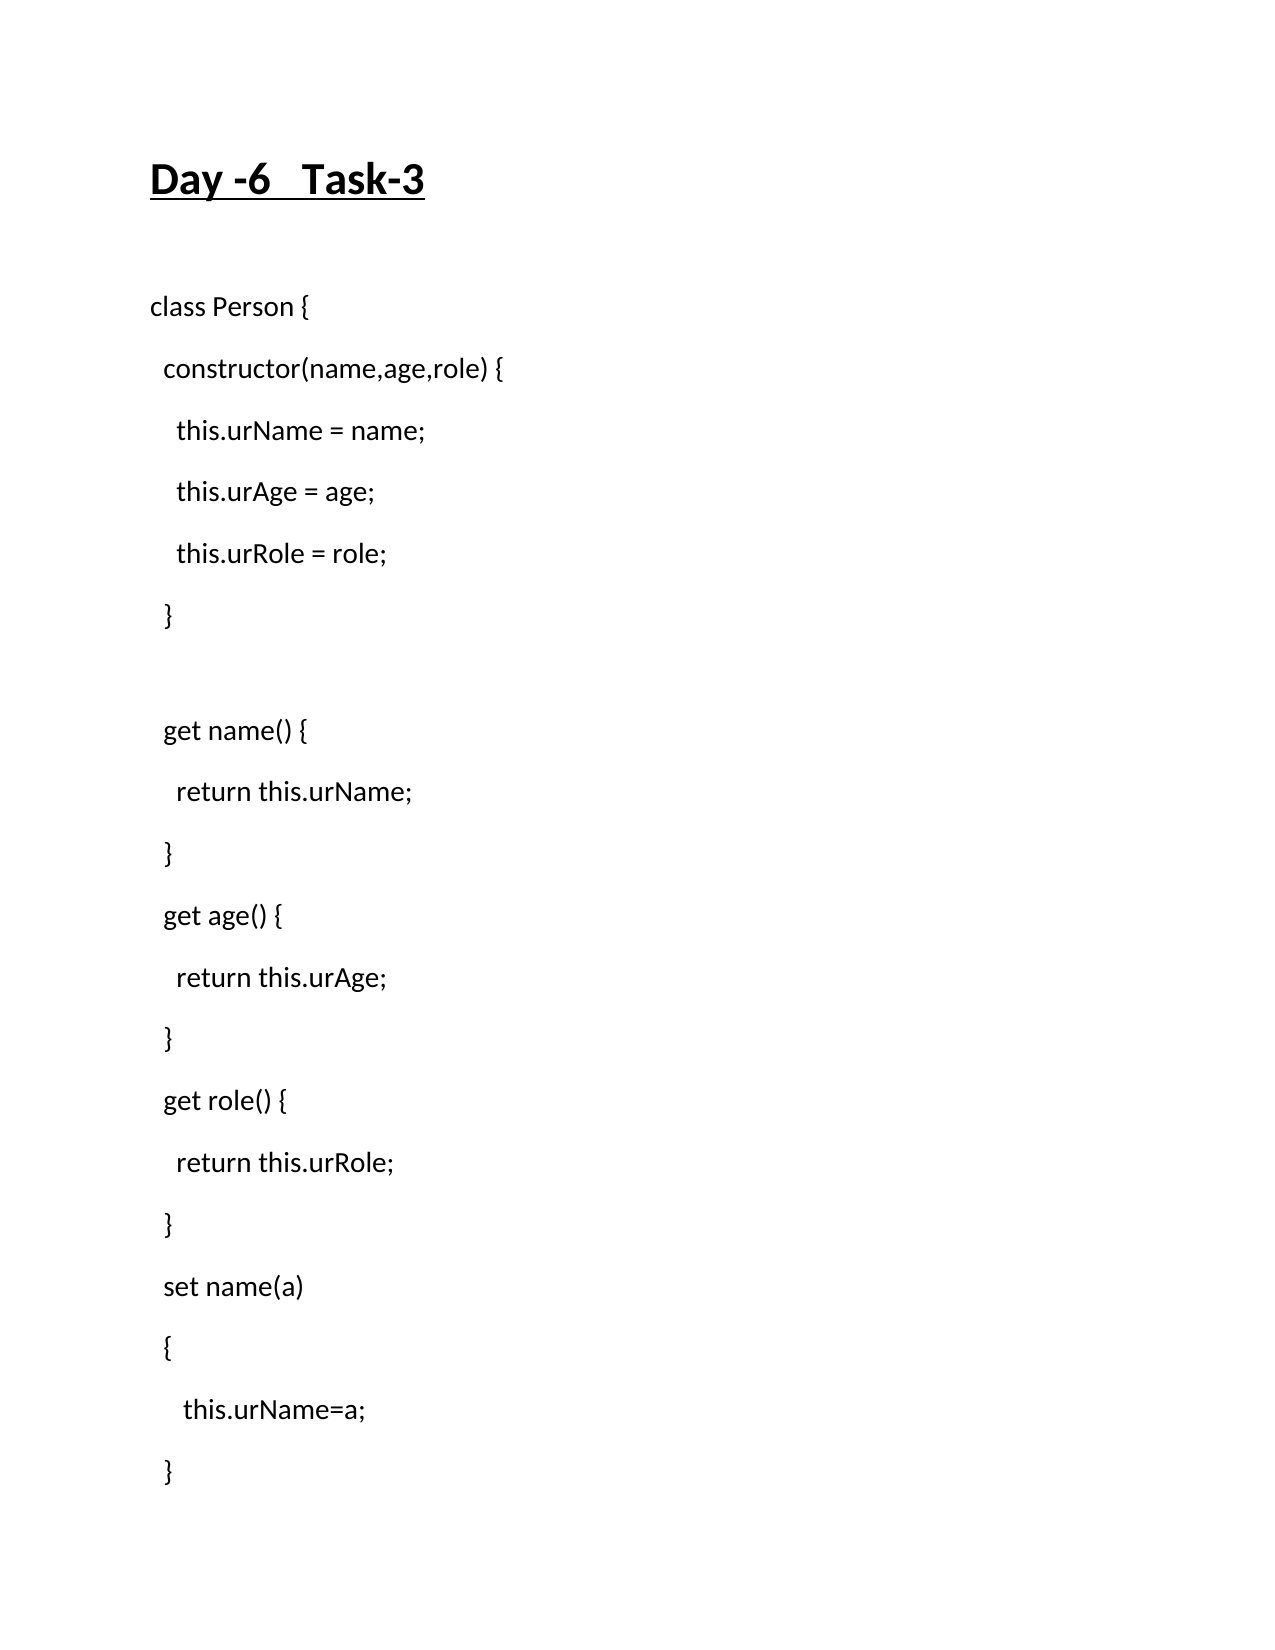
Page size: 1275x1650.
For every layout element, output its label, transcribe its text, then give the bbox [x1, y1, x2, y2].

text this.urAge = age; [150, 473, 1125, 509]
text get age() { [150, 897, 1125, 933]
text constructor(name,age,role) { [150, 350, 1125, 386]
text } [150, 1021, 1125, 1056]
text class Person { [150, 288, 1125, 324]
text } [150, 597, 1125, 633]
text this.urRole = role; [150, 535, 1125, 571]
text get role() { [150, 1082, 1125, 1118]
text } [150, 1206, 1125, 1242]
text } [150, 1453, 1125, 1489]
text get name() { [150, 712, 1125, 747]
text return this.urName; [150, 773, 1125, 809]
text return this.urRole; [150, 1144, 1125, 1180]
text Day -6 Task-3 [150, 150, 1125, 206]
text this.urName = name; [150, 412, 1125, 447]
text { [150, 1329, 1125, 1365]
text this.urName=a; [150, 1391, 1125, 1427]
text set name(a) [150, 1268, 1125, 1303]
text } [150, 835, 1125, 871]
text return this.urAge; [150, 959, 1125, 994]
